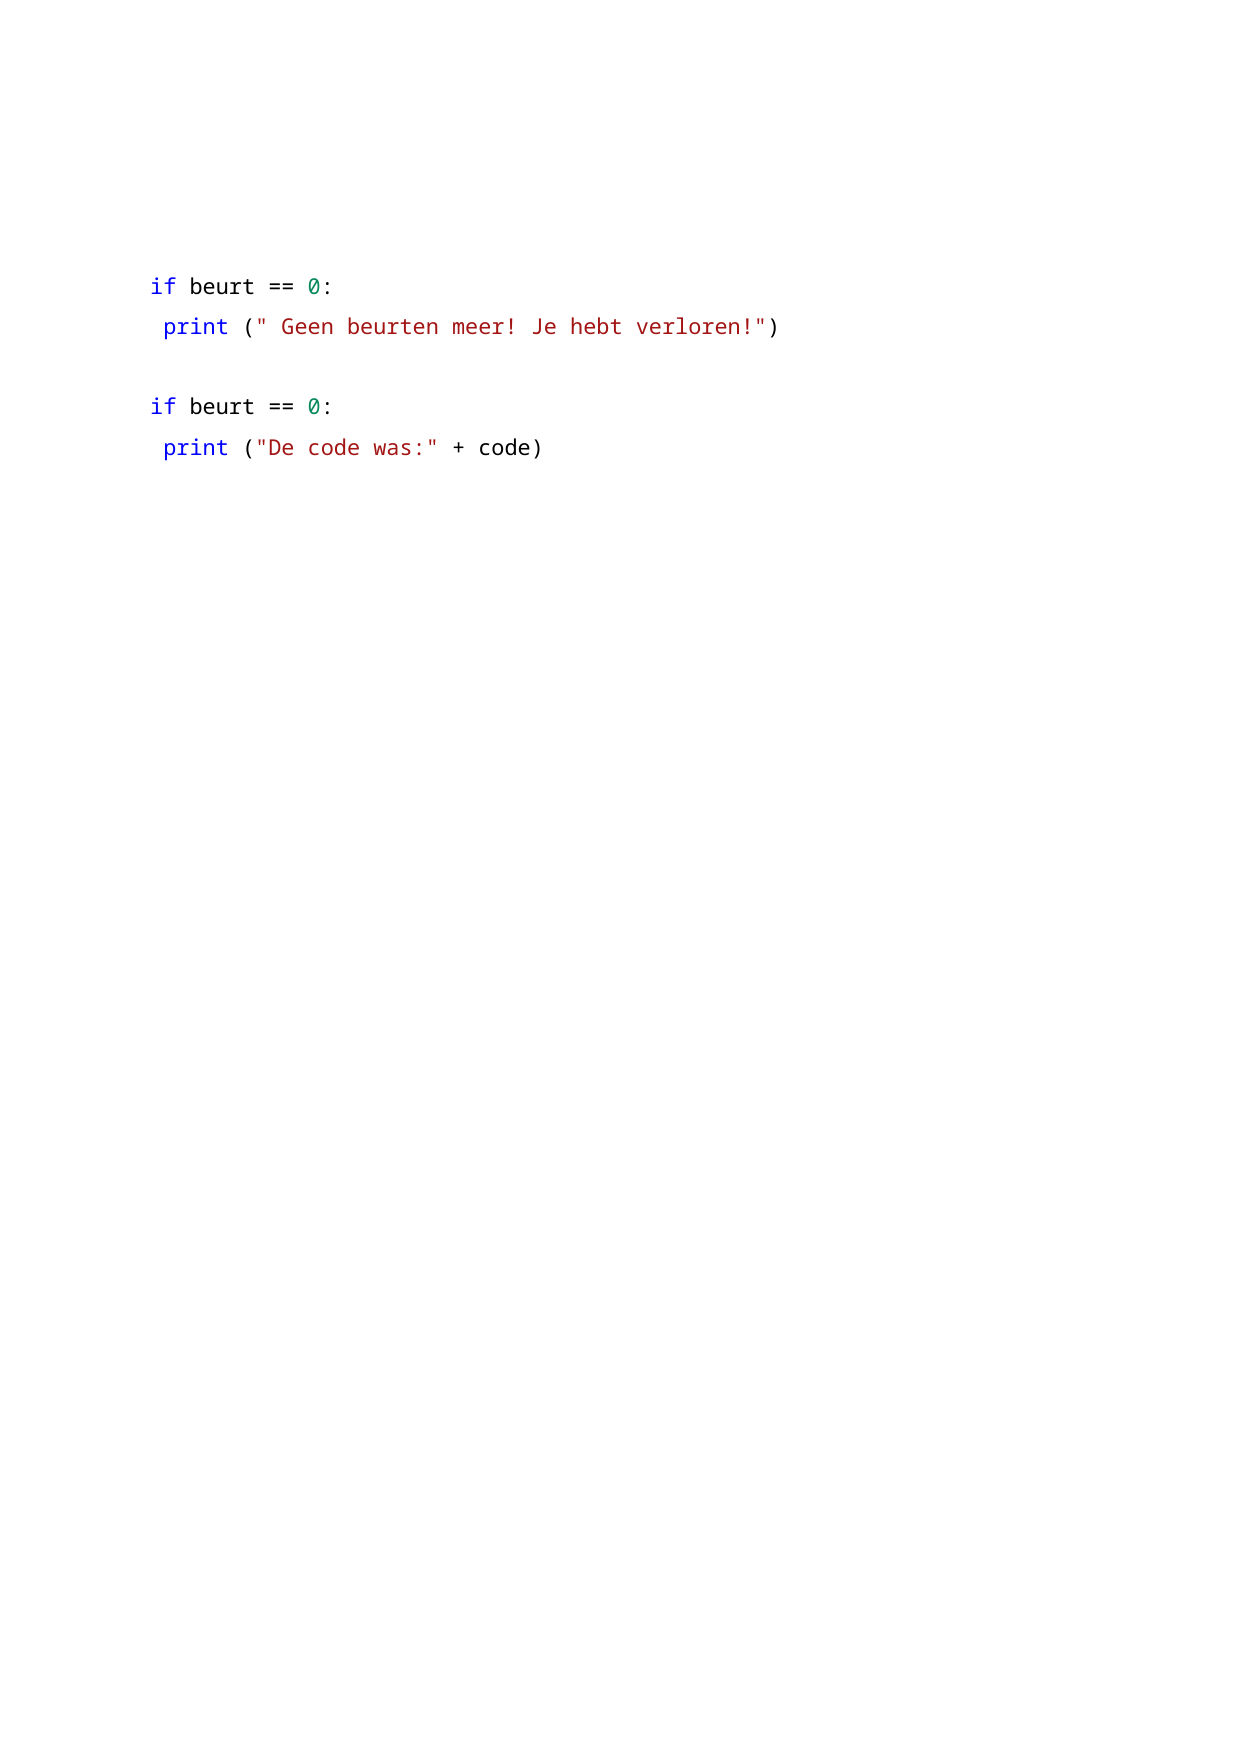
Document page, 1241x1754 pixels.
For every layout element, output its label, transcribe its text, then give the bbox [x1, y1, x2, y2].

text if beurt == 0: [150, 271, 1090, 300]
text print ("De code was:" + code) [150, 431, 1090, 461]
text print (" Geen beurten meer! Je hebt verloren!") [150, 311, 1090, 341]
text if beurt == 0: [150, 391, 1090, 421]
